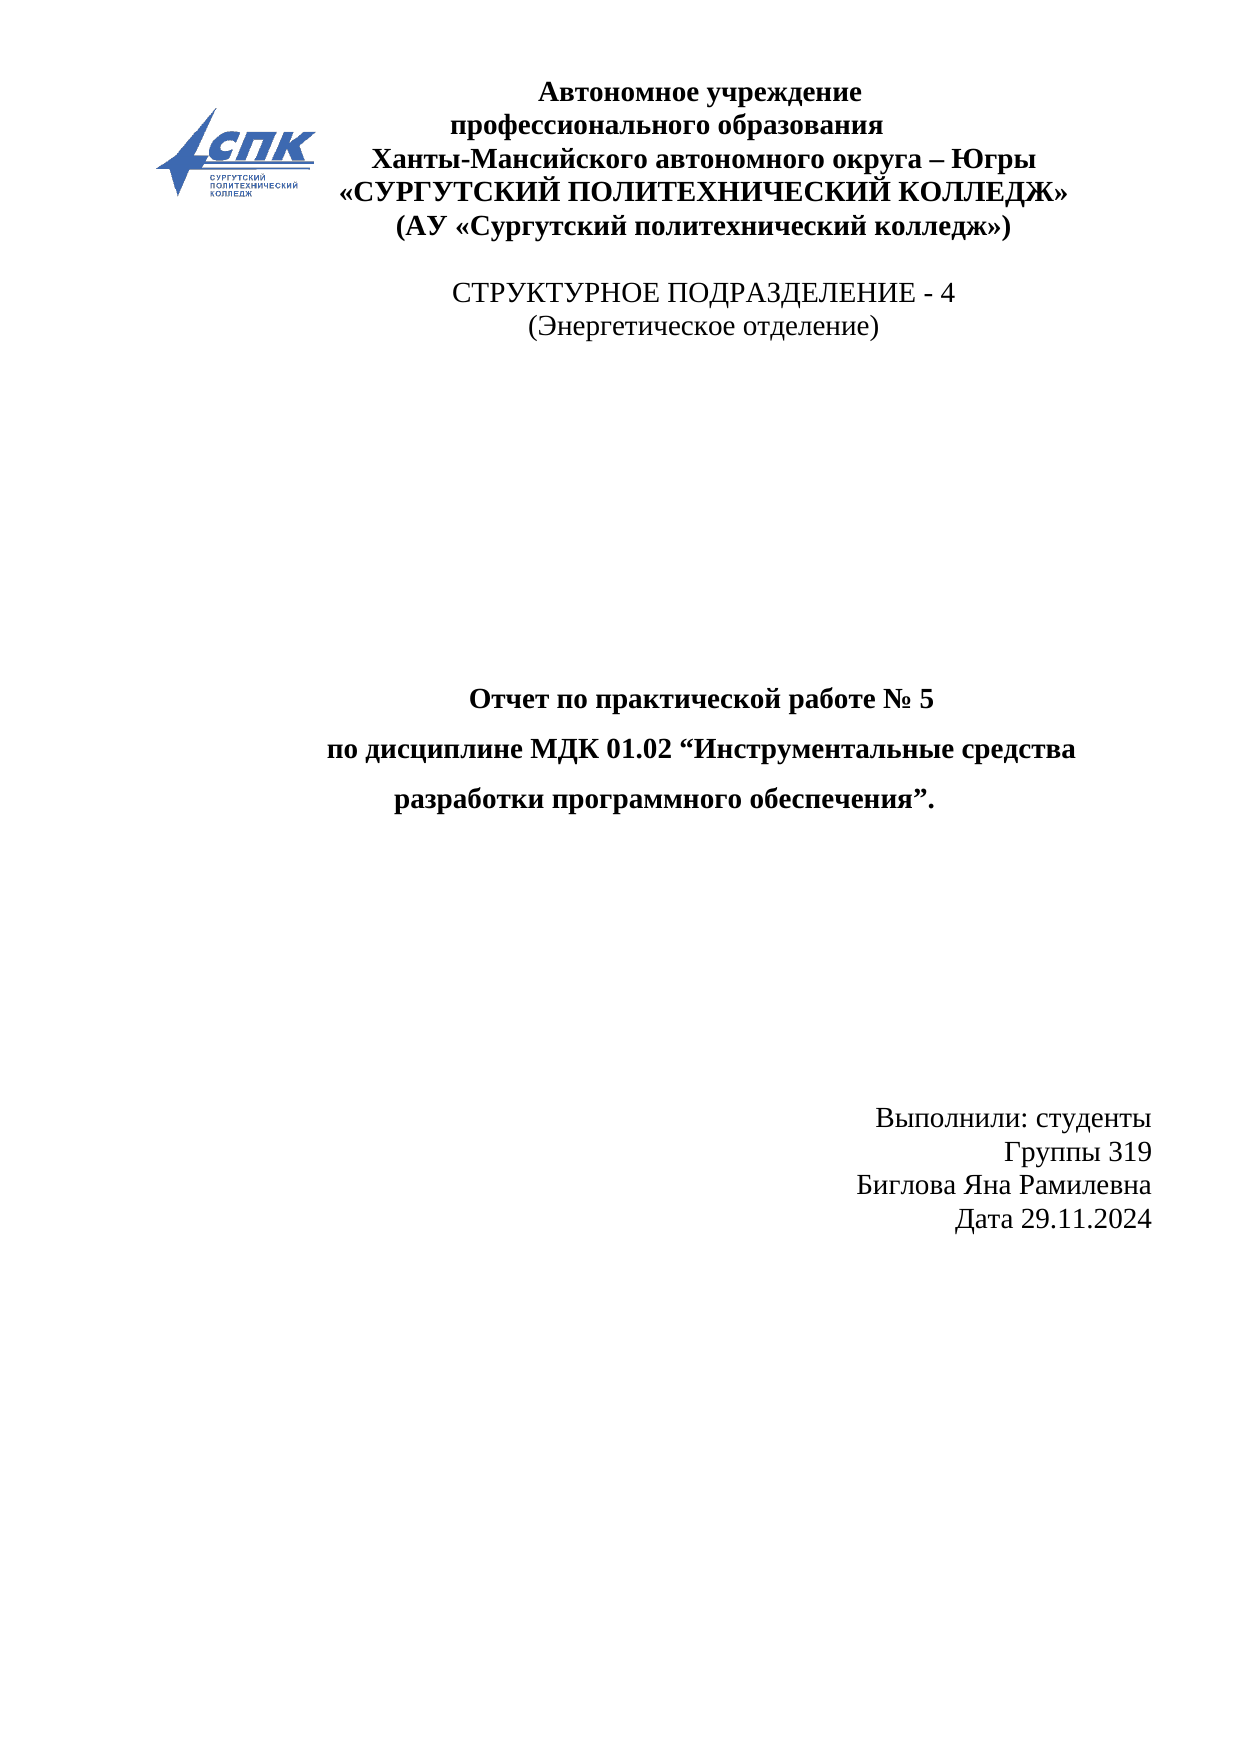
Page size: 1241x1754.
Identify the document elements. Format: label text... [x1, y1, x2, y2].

text Отчет по практической работе № 5 [177, 681, 1152, 714]
text Дата 29.11.2024 [177, 1201, 1152, 1234]
text Группы 319 [177, 1134, 1152, 1167]
text по дисциплине МДК 01.02 “Инструментальные средства разработки программного обеспечения”. [177, 731, 1152, 815]
picture [156, 108, 316, 197]
text Выполнили: студенты [177, 1100, 1152, 1134]
text Биглова Яна Рамилевна [177, 1167, 1152, 1201]
